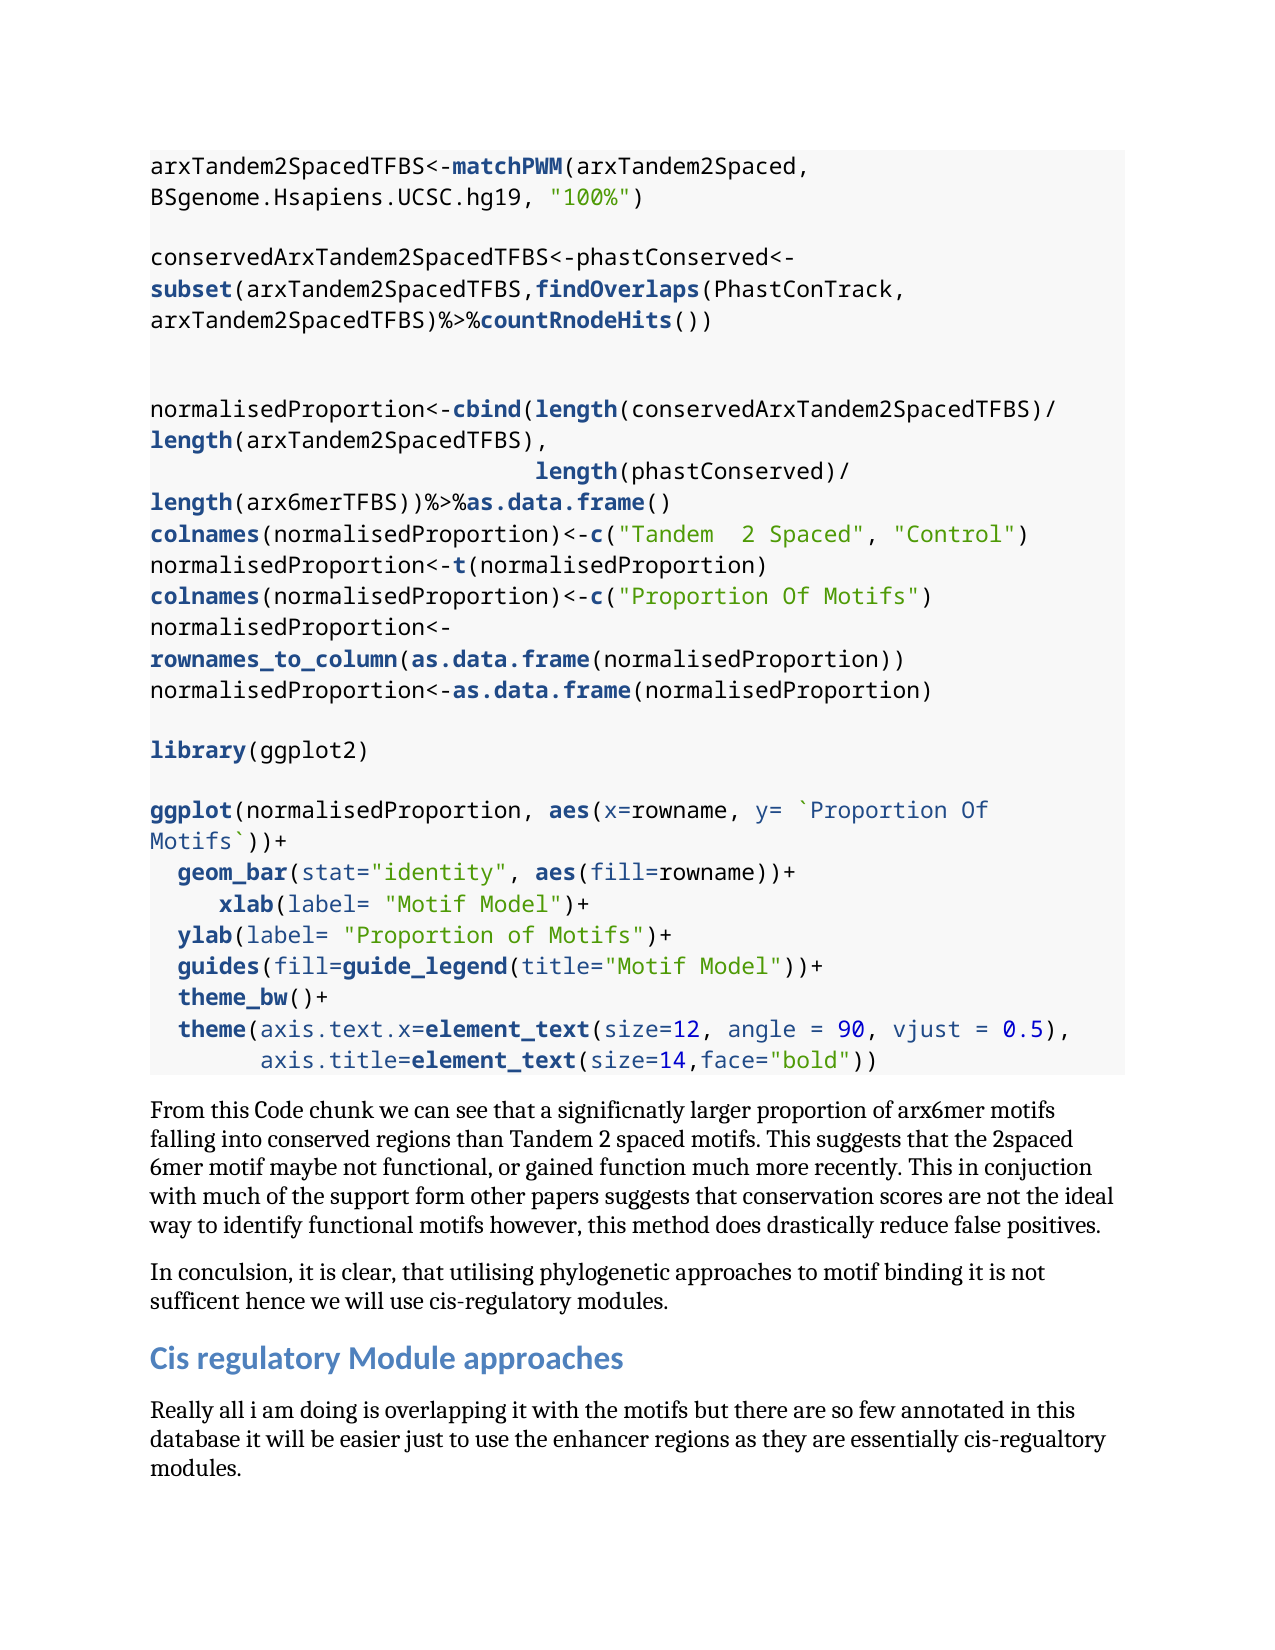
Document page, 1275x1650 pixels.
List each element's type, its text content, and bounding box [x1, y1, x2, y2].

text In conculsion, it is clear, that utilising phylogenetic approaches to motif binding it is not sufficent hence we will use cis-regulatory modules. [150, 1258, 1125, 1316]
text Really all i am doing is overlapping it with the motifs but there are so few annotated in this database it will be easier just to use the enhancer regions as they are essentially cis-regualtory modules. [150, 1396, 1125, 1482]
text From this Code chunk we can see that a significnatly larger proportion of arx6mer motifs falling into conserved regions than Tandem 2 spaced motifs. This suggests that the 2spaced 6mer motif maybe not functional, or gained function much more recently. This in conjuction with much of the support form other papers suggests that conservation scores are not the ideal way to identify functional motifs however, this method does drastically reduce false positives. [150, 1096, 1125, 1239]
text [150, 150, 1125, 1075]
subtitle Cis regulatory Module approaches [150, 1337, 1125, 1377]
